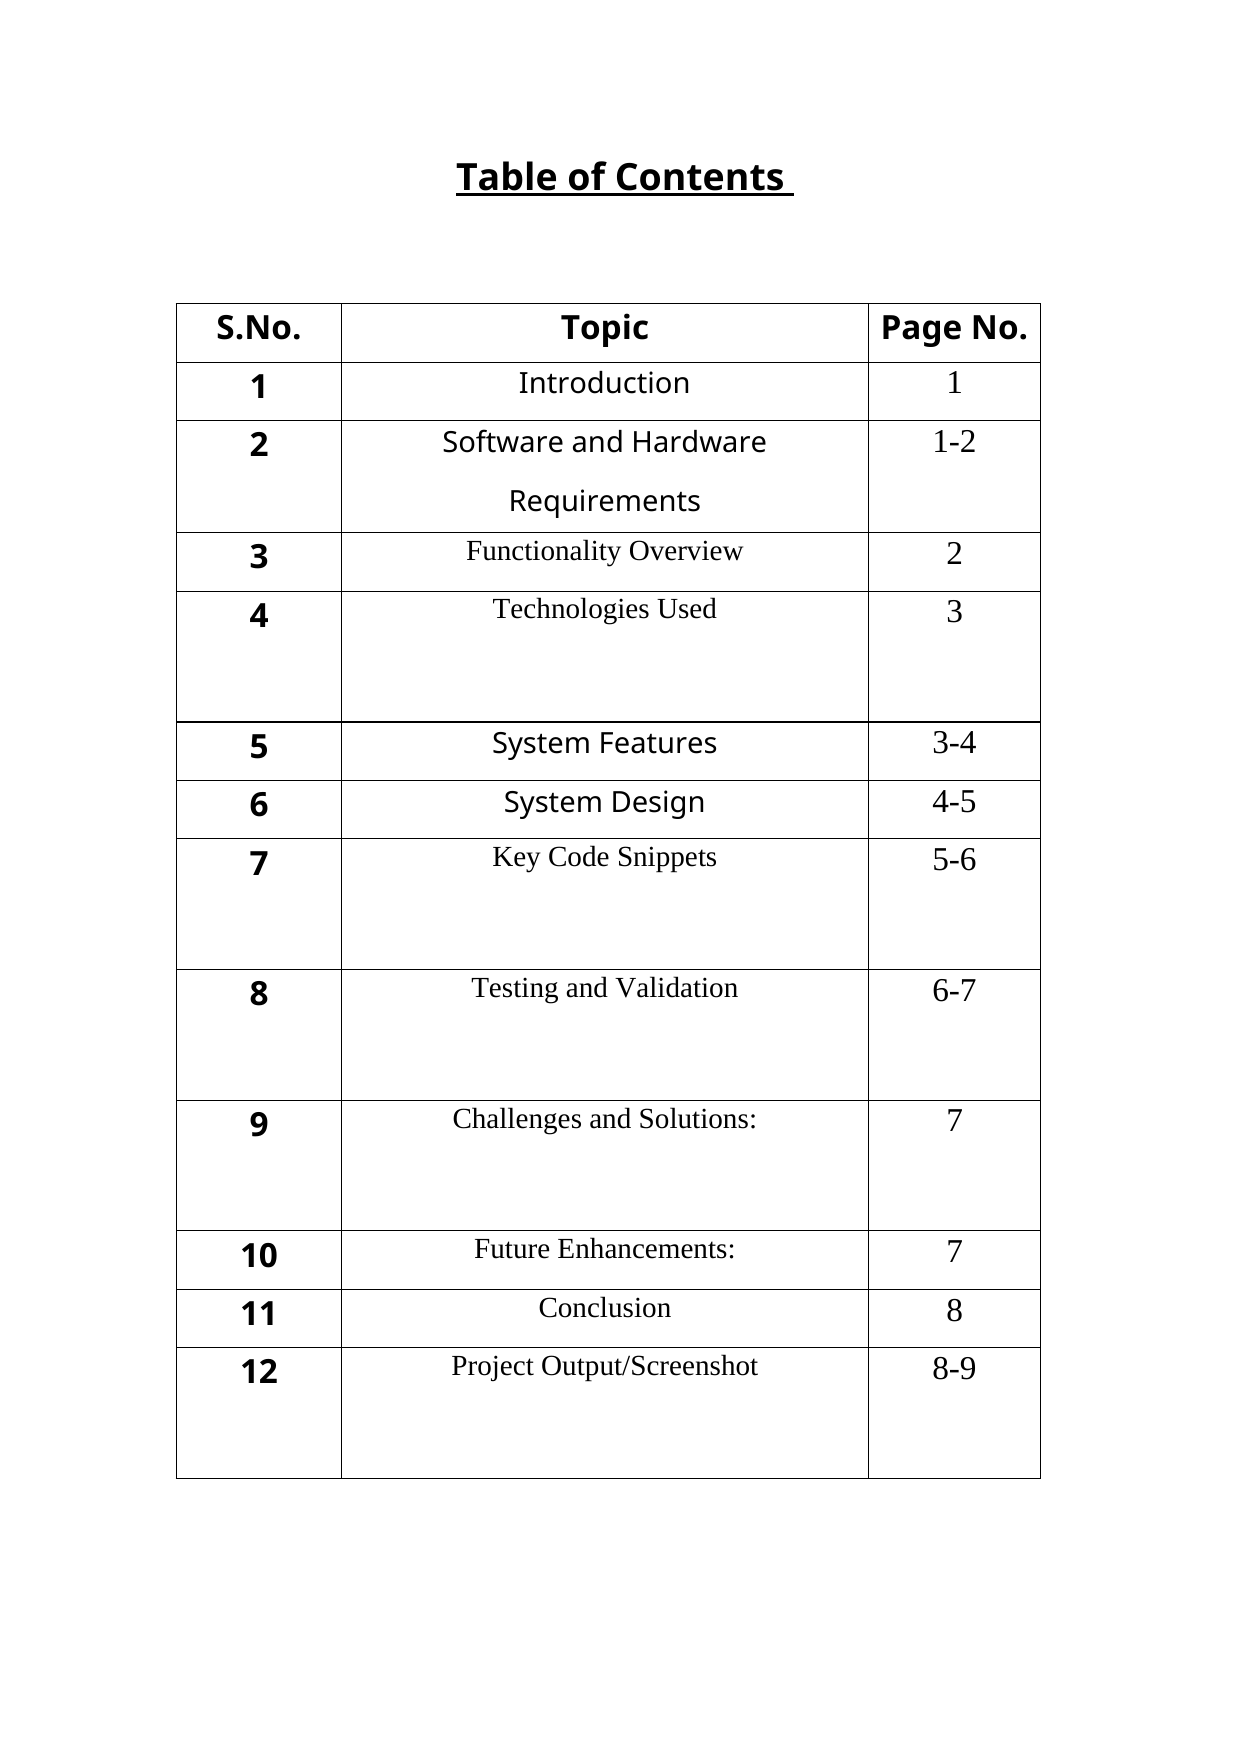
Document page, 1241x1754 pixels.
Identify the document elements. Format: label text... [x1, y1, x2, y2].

table_cell Key Code Snippets [342, 839, 868, 969]
table_cell 3 [869, 592, 1040, 721]
table_cell 6-7 [869, 970, 1040, 1100]
table_cell 8-9 [869, 1348, 1040, 1478]
table_cell 2 [177, 421, 341, 532]
table_cell Future Enhancements: [342, 1231, 868, 1289]
table_cell System Features [342, 723, 868, 780]
table_header S.No. [177, 304, 341, 362]
table_cell Introduction [342, 363, 868, 420]
table_cell 8 [177, 970, 341, 1100]
table_header Page No. [869, 304, 1040, 362]
table_cell 7 [177, 839, 341, 969]
table_cell 3-4 [869, 723, 1040, 780]
table_cell 7 [869, 1231, 1040, 1289]
table_cell 4-5 [869, 781, 1040, 838]
table_cell Technologies Used [342, 592, 868, 721]
table_cell 8 [869, 1290, 1040, 1347]
table_cell 9 [177, 1101, 341, 1230]
table_cell Project Output/Screenshot [342, 1348, 868, 1478]
table_cell 11 [177, 1290, 341, 1347]
table_cell 5-6 [869, 839, 1040, 969]
table_cell 1 [869, 363, 1040, 420]
table_cell 10 [177, 1231, 341, 1289]
table_cell 6 [177, 781, 341, 838]
table_cell 2 [869, 533, 1040, 591]
table_cell Testing and Validation [342, 970, 868, 1100]
table_cell 7 [869, 1101, 1040, 1230]
table_cell 4 [177, 592, 341, 721]
table_cell Challenges and Solutions: [342, 1101, 868, 1230]
text Table of Contents [187, 150, 1053, 201]
table_cell Functionality Overview [342, 533, 868, 591]
table_cell 1-2 [869, 421, 1040, 532]
table_cell 12 [177, 1348, 341, 1478]
table_cell System Design [342, 781, 868, 838]
table_cell 5 [177, 723, 341, 780]
table_cell Software and Hardware Requirements [342, 421, 868, 532]
table_cell 1 [177, 363, 341, 420]
table_cell 3 [177, 533, 341, 591]
table_cell Conclusion [342, 1290, 868, 1347]
table_header Topic [342, 304, 868, 362]
